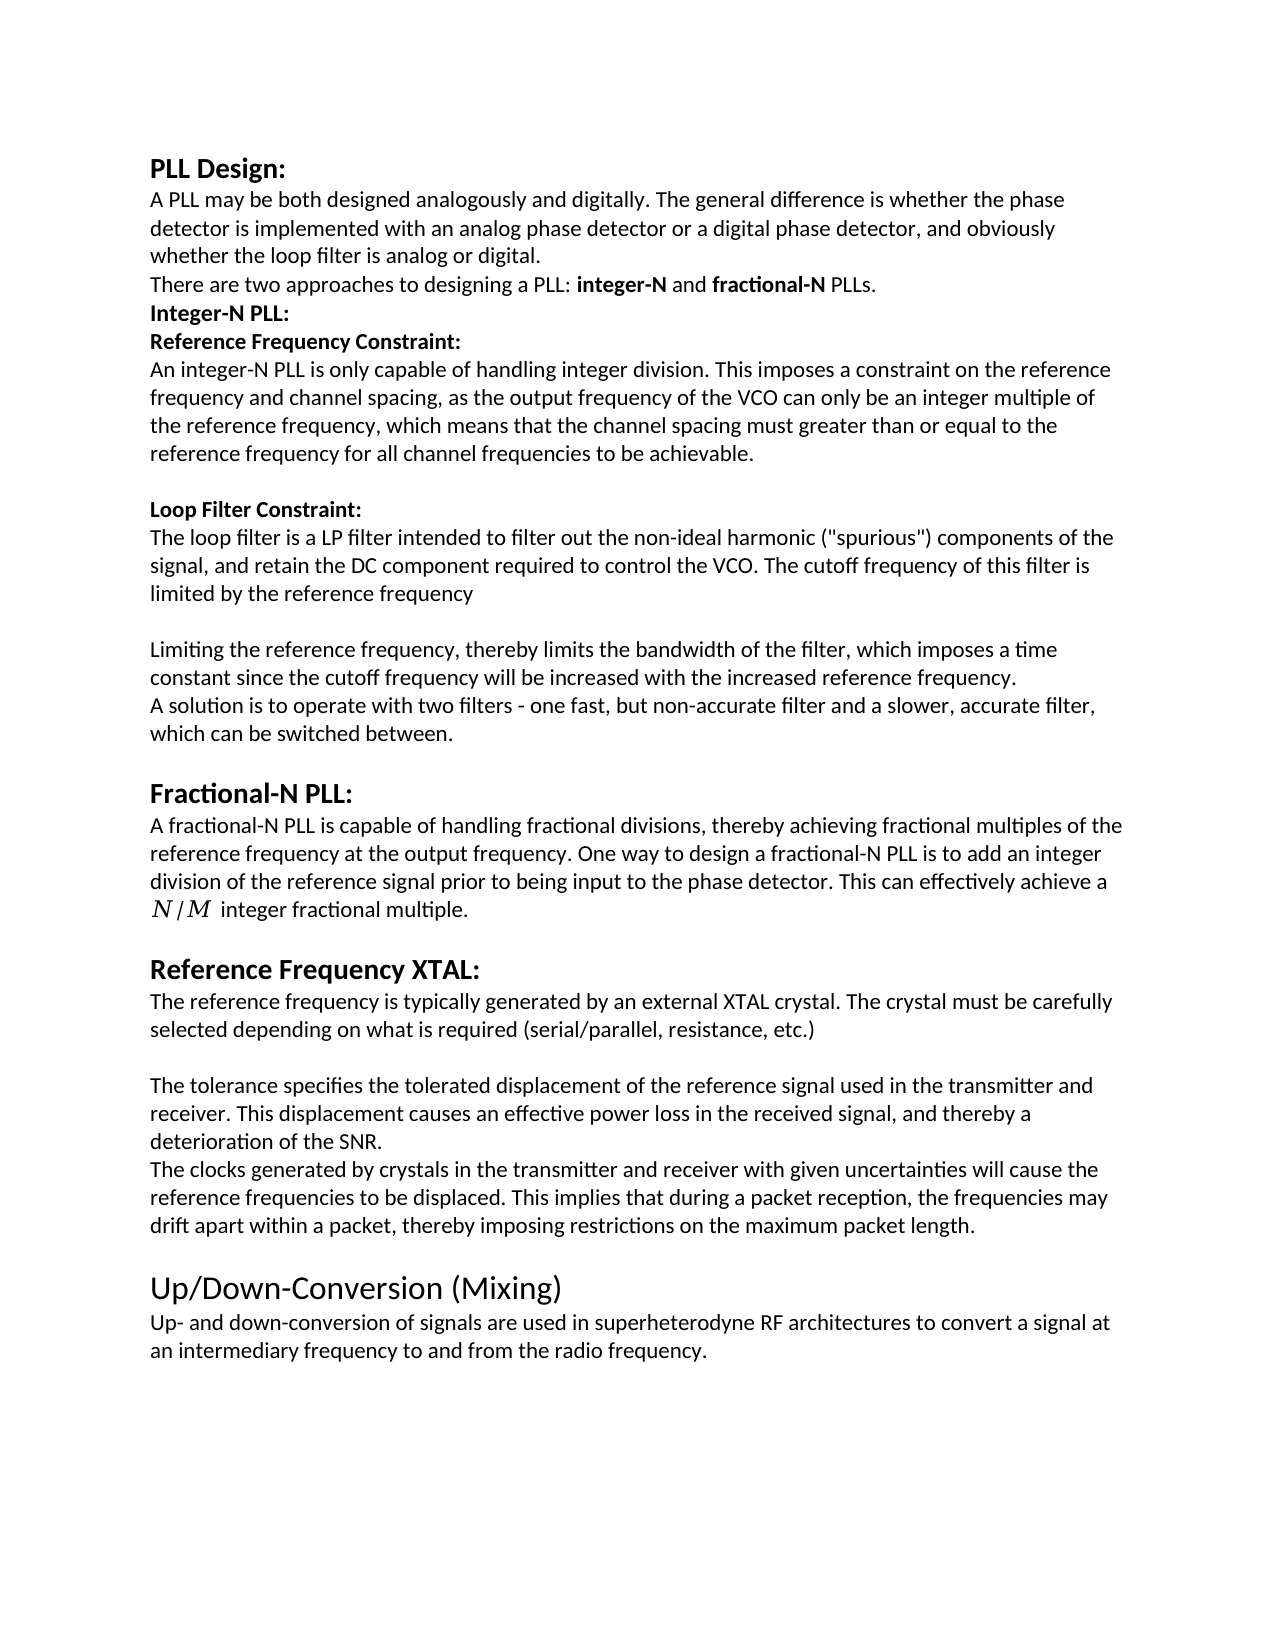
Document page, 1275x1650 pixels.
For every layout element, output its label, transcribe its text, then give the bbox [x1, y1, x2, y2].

text The reference frequency is typically generated by an external XTAL crystal. The crystal must be carefully selected depending on what is required (serial/parallel, resistance, etc.) [150, 987, 1125, 1043]
text An integer-N PLL is only capable of handling integer division. This imposes a constraint on the reference frequency and channel spacing, as the output frequency of the VCO can only be an integer multiple of the reference frequency, which means that the channel spacing must greater than or equal to the reference frequency for all channel frequencies to be achievable. [150, 355, 1125, 467]
text Up- and down-conversion of signals are used in superheterodyne RF architectures to convert a signal at an intermediary frequency to and from the radio frequency. [150, 1308, 1125, 1364]
text There are two approaches to designing a PLL: integer-N and fractional-N PLLs. [150, 270, 1125, 298]
text Reference Frequency Constraint: [150, 327, 1125, 355]
text The loop filter is a LP filter intended to filter out the non-ideal harmonic ("spurious") components of the signal, and retain the DC component required to control the VCO. The cutoff frequency of this filter is limited by the reference frequency [150, 523, 1125, 607]
text PLL Design: [150, 150, 1125, 186]
text Up/Down-Conversion (Mixing) [150, 1267, 1125, 1308]
text Loop Filter Constraint: [150, 495, 1125, 523]
text A solution is to operate with two filters - one fast, but non-accurate filter and a slower, accurate filter, which can be switched between. [150, 691, 1125, 747]
text Limiting the reference frequency, thereby limits the bandwidth of the filter, which imposes a time constant since the cutoff frequency will be increased with the increased reference frequency. [150, 635, 1125, 691]
text A fractional-N PLL is capable of handling fractional divisions, thereby achieving fractional multiples of the reference frequency at the output frequency. One way to design a fractional-N PLL is to add an integer division of the reference signal prior to being input to the phase detector. This can effectively achieve a 𝑁/𝑀 integer fractional multiple. [150, 811, 1125, 923]
text Fractional-N PLL: [150, 775, 1125, 811]
text The clocks generated by crystals in the transmitter and receiver with given uncertainties will cause the reference frequencies to be displaced. This implies that during a packet reception, the frequencies may drift apart within a packet, thereby imposing restrictions on the maximum packet length. [150, 1155, 1125, 1239]
text A PLL may be both designed analogously and digitally. The general difference is whether the phase detector is implemented with an analog phase detector or a digital phase detector, and obviously whether the loop filter is analog or digital. [150, 186, 1125, 270]
text Reference Frequency XTAL: [150, 951, 1125, 987]
text Integer-N PLL: [150, 298, 1125, 327]
text The tolerance specifies the tolerated displacement of the reference signal used in the transmitter and receiver. This displacement causes an effective power loss in the received signal, and thereby a deterioration of the SNR. [150, 1071, 1125, 1155]
